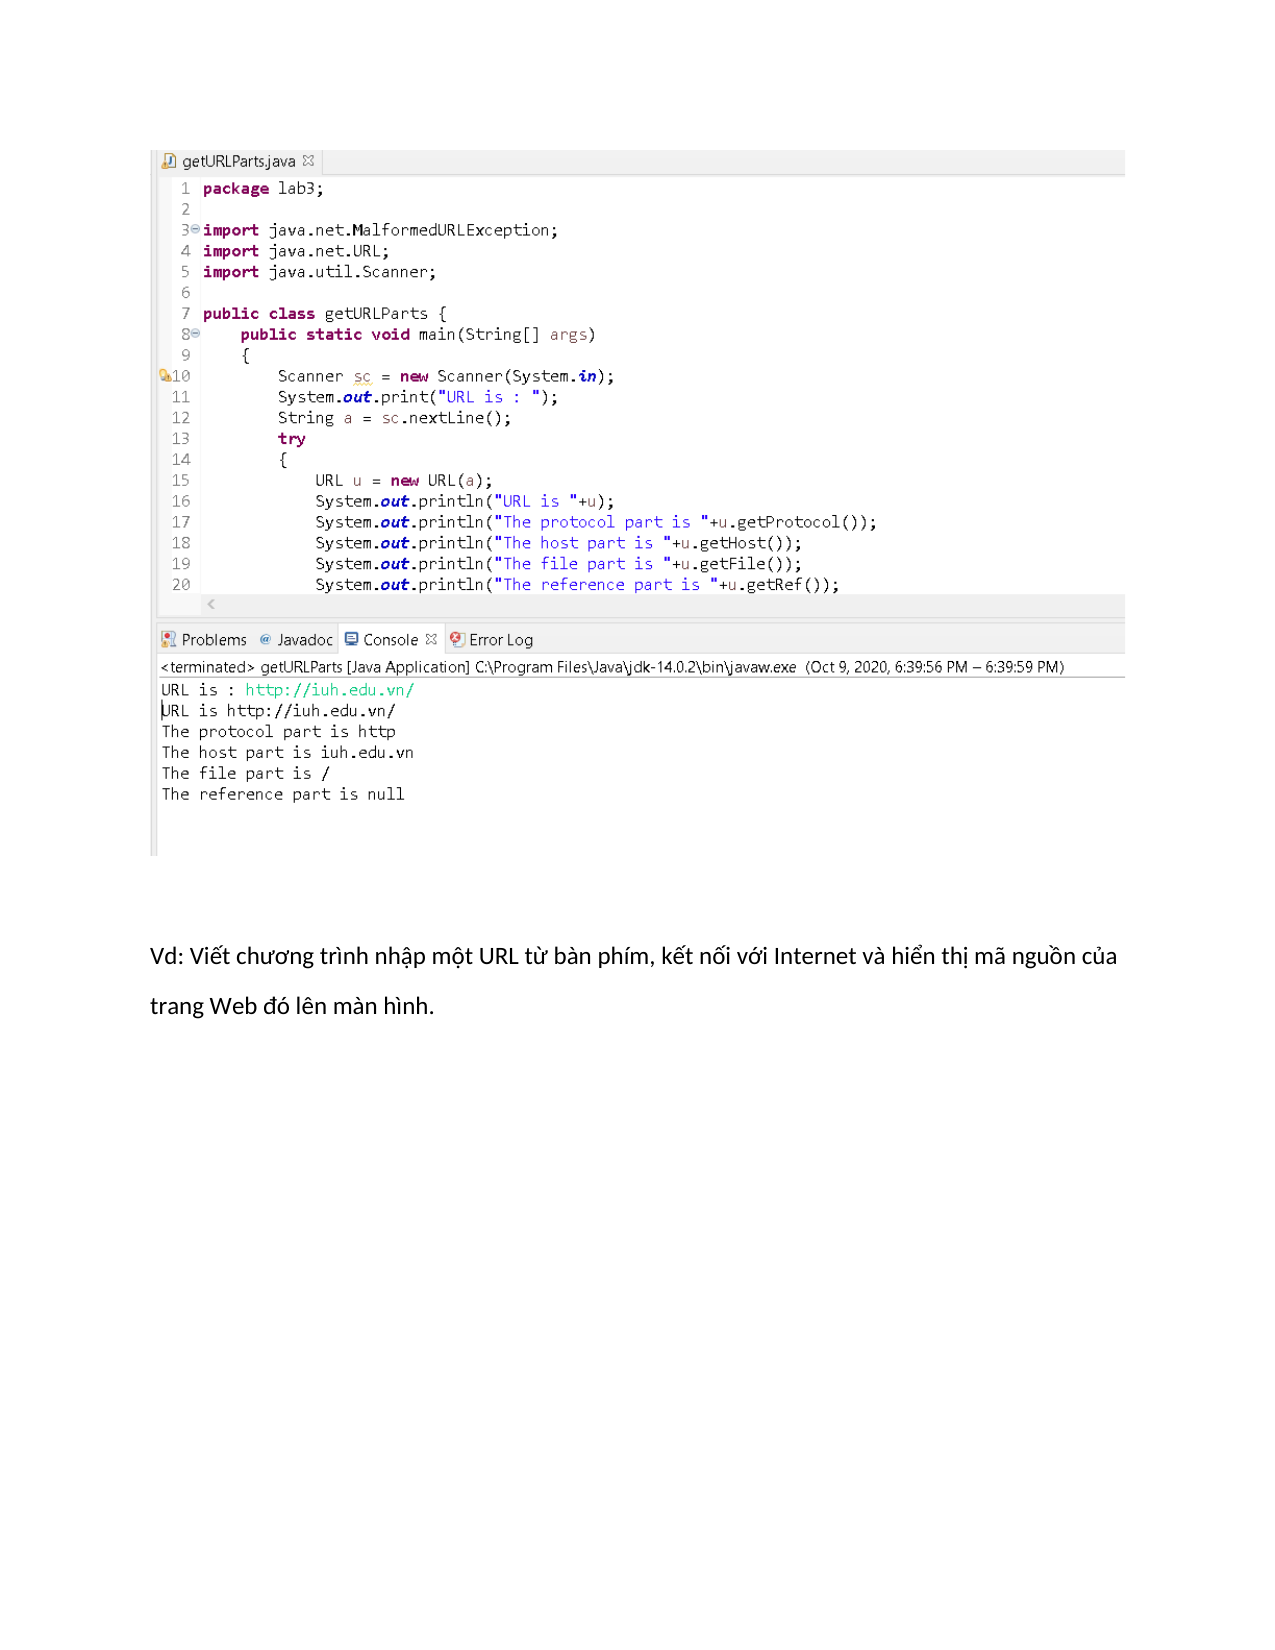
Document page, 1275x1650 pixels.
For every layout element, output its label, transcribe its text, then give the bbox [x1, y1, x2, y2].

picture [150, 150, 1125, 856]
text trang Web đó lên màn hình. [150, 990, 1125, 1021]
text Vd: Viết chương trình nhập một URL từ bàn phím, kết nối với Internet và hiển thị mã nguồn của [150, 941, 1125, 971]
